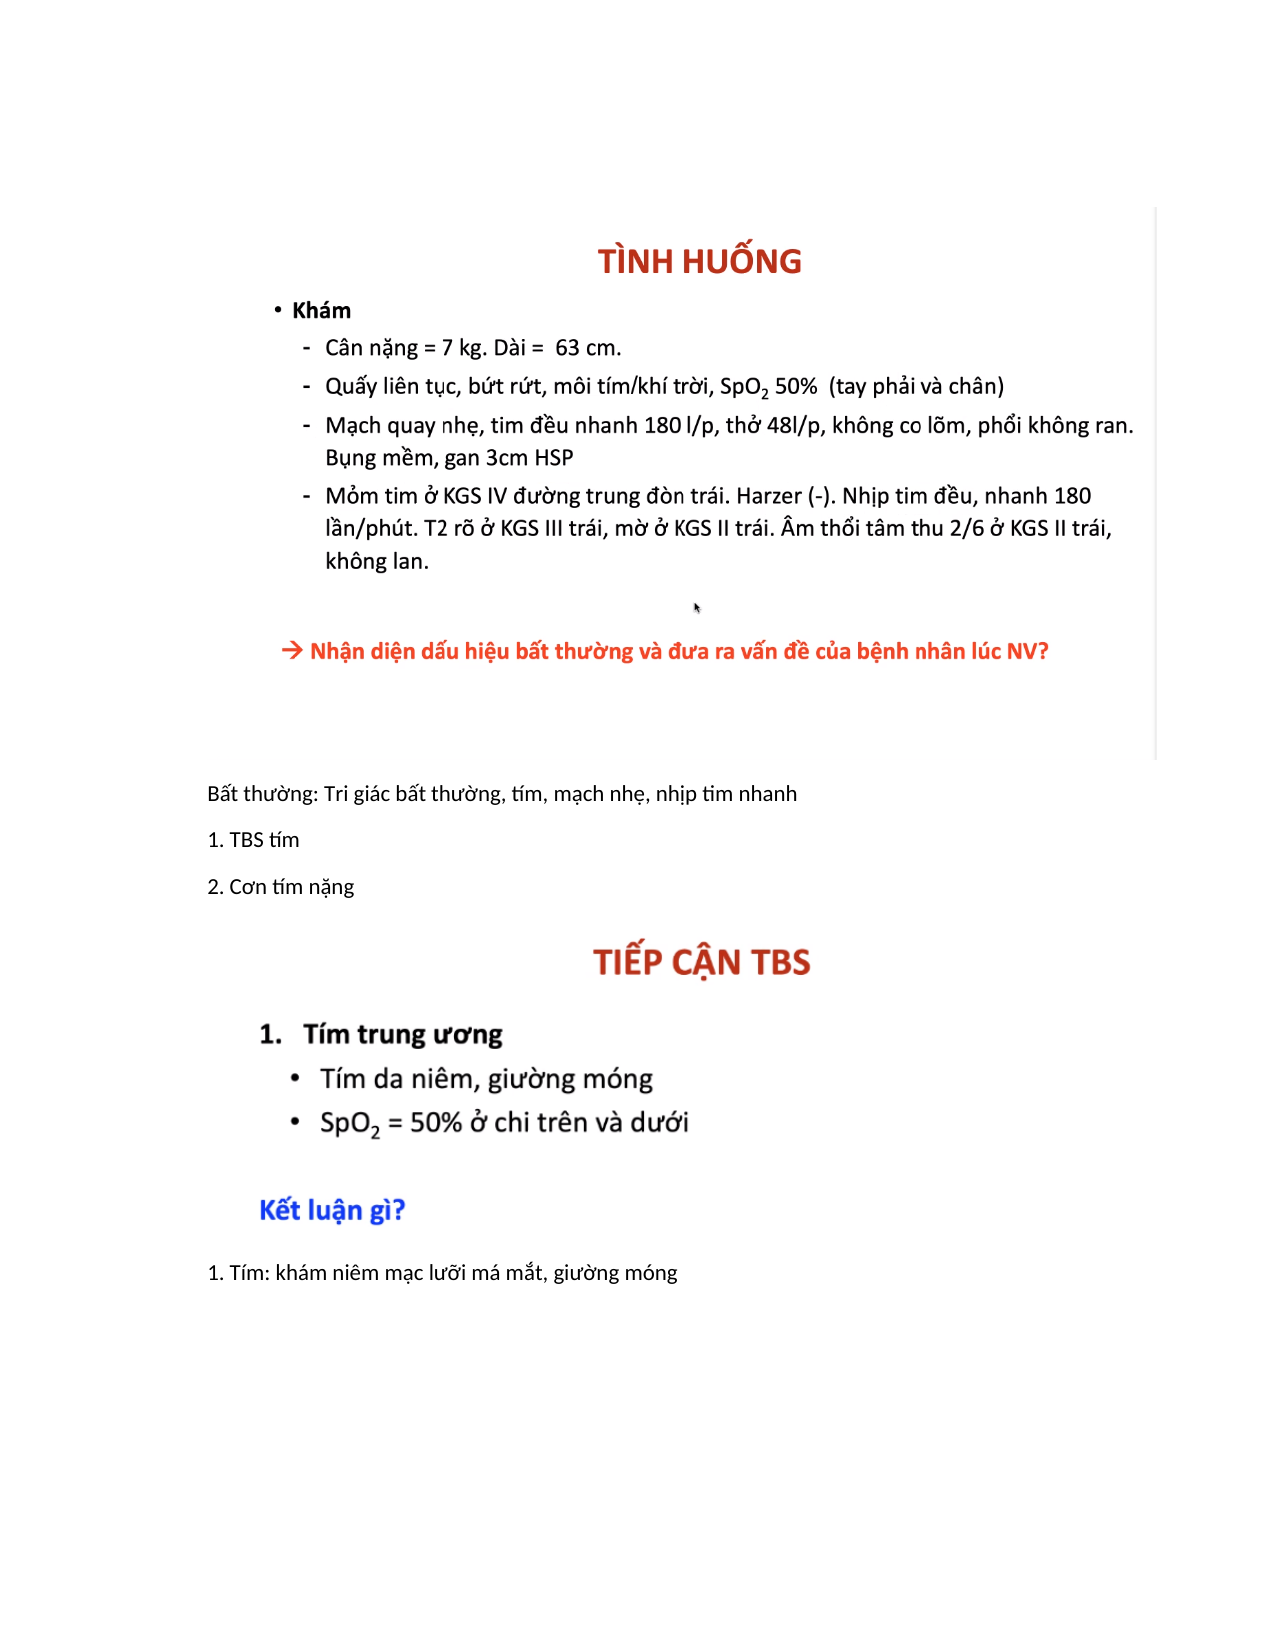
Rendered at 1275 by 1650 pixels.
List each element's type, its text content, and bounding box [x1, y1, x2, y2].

text Bất thường: Tri giác bất thường, tím, mạch nhẹ, nhịp tim nhanh [207, 779, 1156, 807]
picture [207, 919, 1157, 1240]
picture [207, 207, 1157, 760]
text 2. Cơn tím nặng [207, 872, 1156, 900]
text 1. Tím: khám niêm mạc lưỡi má mắt, giường móng [207, 1258, 1156, 1286]
text 1. TBS tím [207, 826, 1156, 853]
